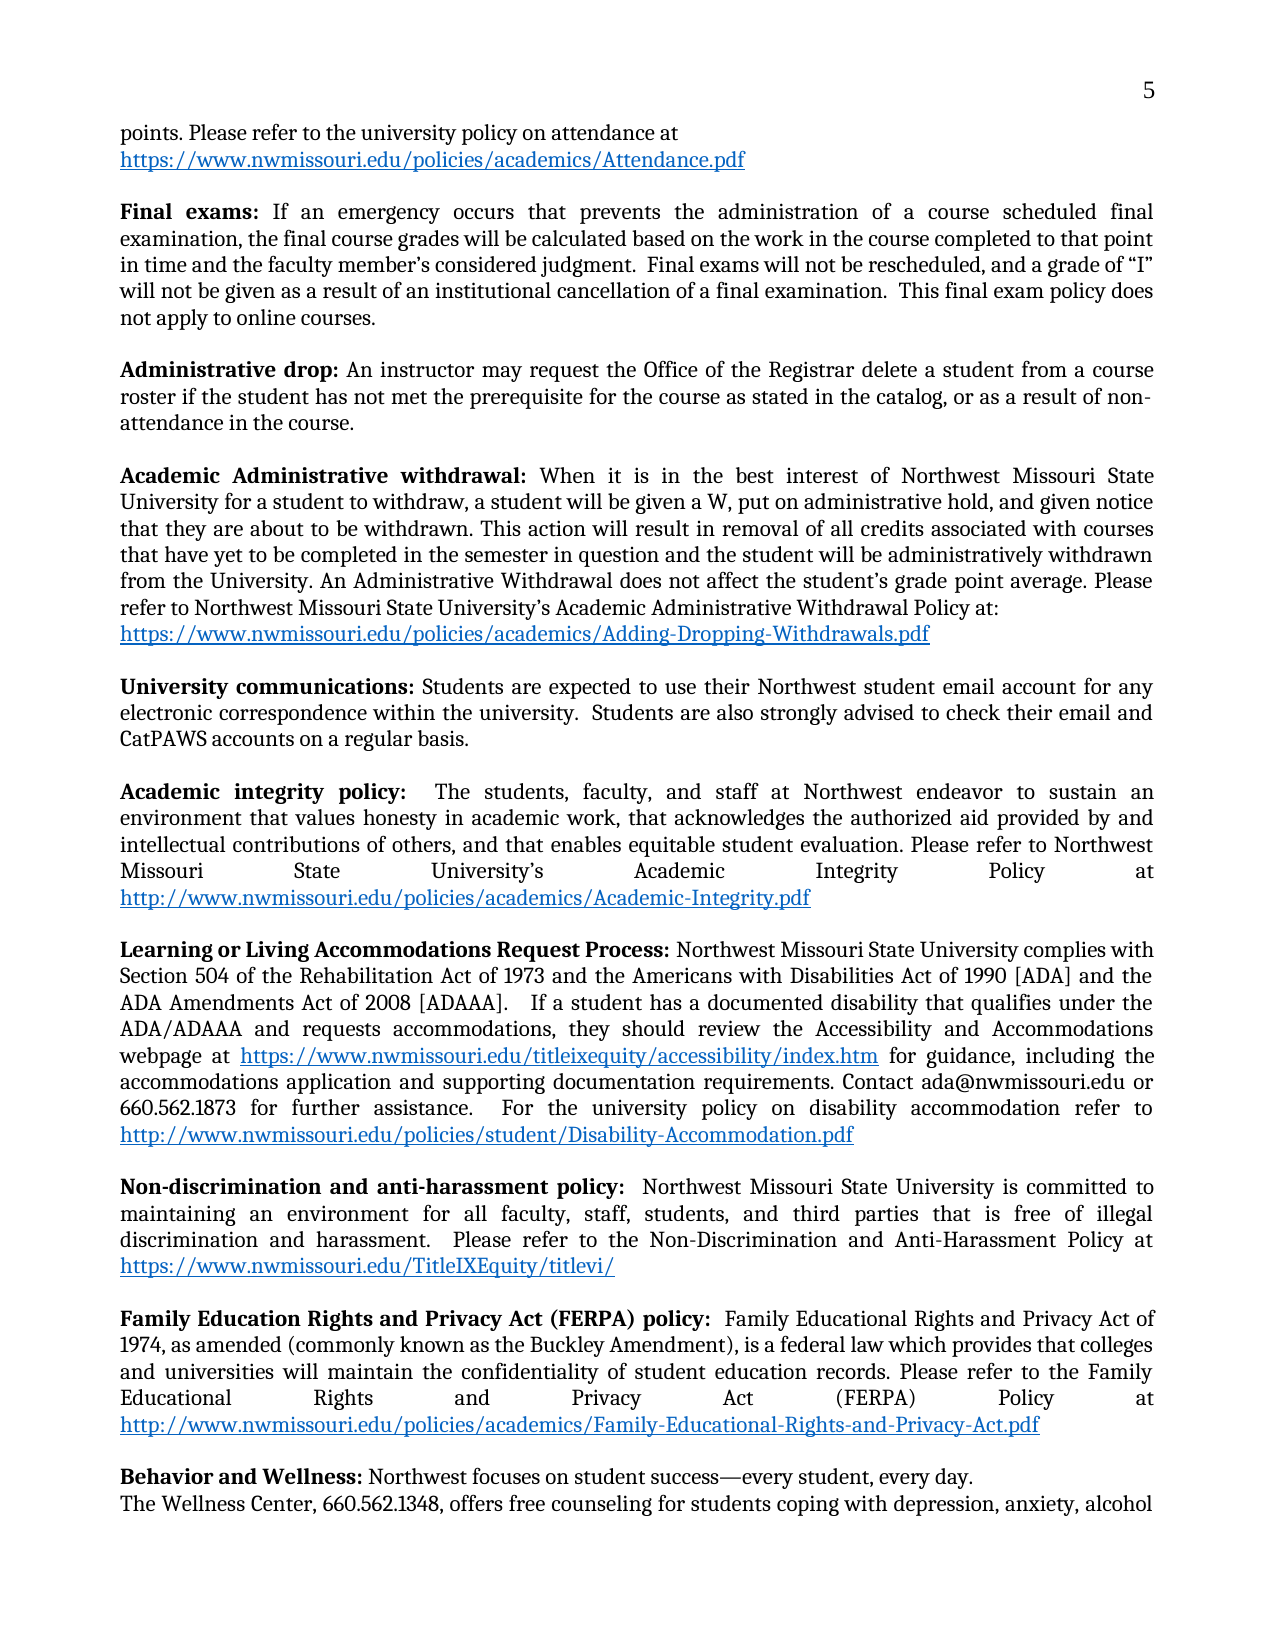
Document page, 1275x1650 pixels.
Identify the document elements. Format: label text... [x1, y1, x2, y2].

text Final exams: If an emergency occurs that prevents the administration of a course scheduled final examination, the final course grades will be calculated based on the work in the course completed to that point in time and the faculty member’s considered judgment. Final exams will not be rescheduled, and a grade of “I” will not be given as a result of an institutional cancellation of a final examination. This final exam policy does not apply to online courses. [120, 199, 1155, 331]
text Non-discrimination and anti-harassment policy: Northwest Missouri State University is committed to maintaining an environment for all faculty, staff, students, and third parties that is free of illegal discrimination and harassment. Please refer to the Non-Discrimination and Anti-Harassment Policy at https://www.nwmissouri.edu/TitleIXEquity/titlevi/ [120, 1174, 1155, 1279]
text Behavior and Wellness: Northwest focuses on student success—every student, every day. [120, 1464, 1155, 1490]
text Administrative drop: An instructor may request the Office of the Registrar delete a student from a course roster if the student has not met the prerequisite for the course as stated in the catalog, or as a result of non-attendance in the course. [120, 357, 1155, 436]
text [120, 1490, 1155, 1517]
text Academic integrity policy: The students, faculty, and staff at Northwest endeavor to sustain an environment that values honesty in academic work, that acknowledges the authorized aid provided by and intellectual contributions of others, and that enables equitable student evaluation. Please refer to Northwest Missouri State University’s Academic Integrity Policy at http://www.nwmissouri.edu/policies/academics/Academic-Integrity.pdf [120, 779, 1155, 911]
text https://www.nwmissouri.edu/policies/academics/Adding-Dropping-Withdrawals.pdf [120, 621, 1155, 647]
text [120, 120, 1155, 173]
text Academic Administrative withdrawal: When it is in the best interest of Northwest Missouri State University for a student to withdraw, a student will be given a W, put on administrative hold, and given notice that they are about to be withdrawn. This action will result in removal of all credits associated with courses that have yet to be completed in the semester in question and the student will be administratively withdrawn from the University. An Administrative Withdrawal does not affect the student’s grade point average. Please refer to Northwest Missouri State University’s Academic Administrative Withdrawal Policy at: [120, 463, 1155, 621]
text Learning or Living Accommodations Request Process: Northwest Missouri State University complies with Section 504 of the Rehabilitation Act of 1973 and the Americans with Disabilities Act of 1990 [ADA] and the ADA Amendments Act of 2008 [ADAAA]. If a student has a documented disability that qualifies under the ADA/ADAAA and requests accommodations, they should review the Accessibility and Accommodations webpage at https://www.nwmissouri.edu/titleixequity/accessibility/index.htm for guidance, including the accommodations application and supporting documentation requirements. Contact ada@nwmissouri.edu or 660.562.1873 for further assistance. For the university policy on disability accommodation refer to http://www.nwmissouri.edu/policies/student/Disability-Accommodation.pdf [120, 937, 1155, 1148]
text Family Education Rights and Privacy Act (FERPA) policy: Family Educational Rights and Privacy Act of 1974, as amended (commonly known as the Buckley Amendment), is a federal law which provides that colleges and universities will maintain the confidentiality of student education records. Please refer to the Family Educational Rights and Privacy Act (FERPA) Policy at http://www.nwmissouri.edu/policies/academics/Family-Educational-Rights-and-Privacy-Act.pdf [120, 1306, 1155, 1438]
text University communications: Students are expected to use their Northwest student email account for any electronic correspondence within the university. Students are also strongly advised to check their email and CatPAWS accounts on a regular basis. [120, 673, 1155, 752]
